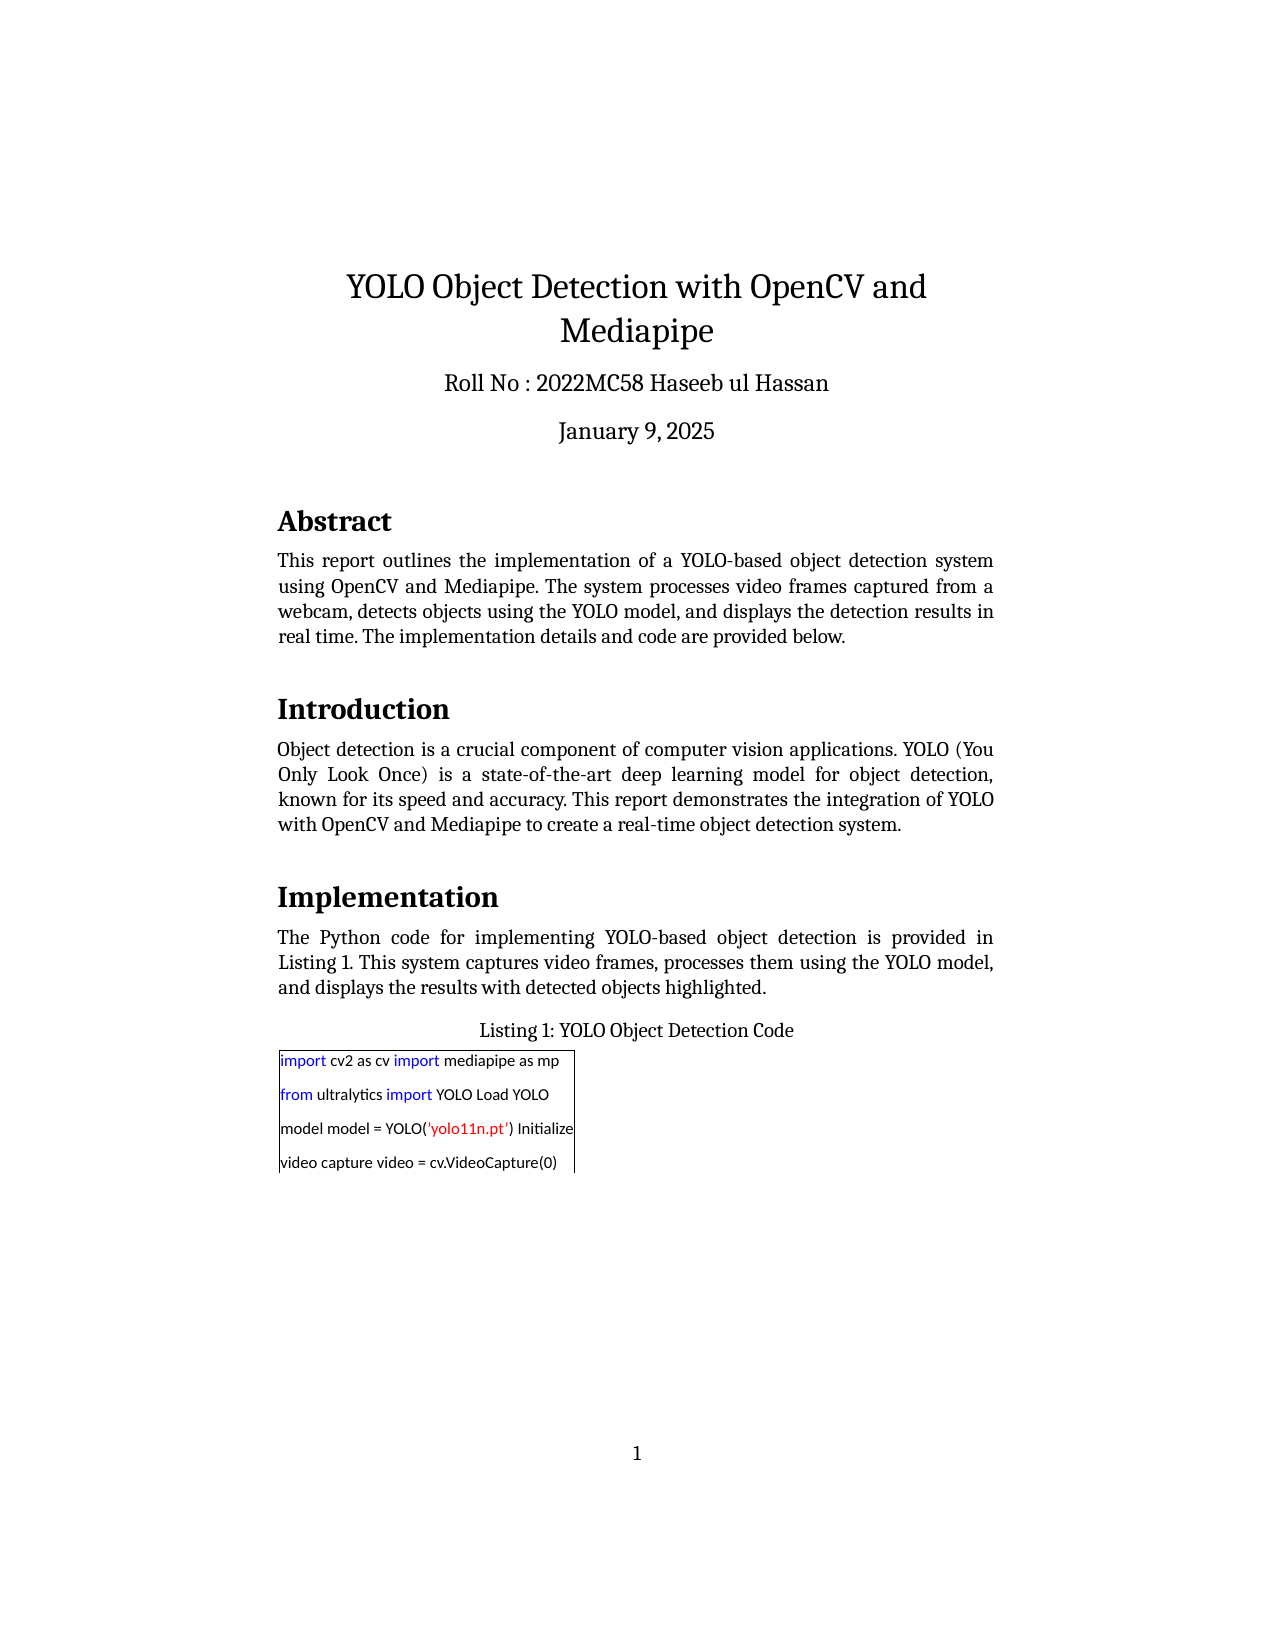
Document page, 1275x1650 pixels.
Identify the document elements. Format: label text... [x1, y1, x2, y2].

text The Python code for implementing YOLO-based object detection is provided in Listing 1. This system captures video frames, processes them using the YOLO model, and displays the results with detected objects highlighted. [277, 926, 995, 1000]
text This report outlines the implementation of a YOLO-based object detection system using OpenCV and Mediapipe. The system processes video frames captured from a webcam, detects objects using the YOLO model, and displays the detection results in real time. The implementation details and code are provided below. [277, 549, 995, 648]
text Object detection is a crucial component of computer vision applications. YOLO (You Only Look Once) is a state-of-the-art deep learning model for object detection, known for its speed and accuracy. This report demonstrates the integration of YOLO with OpenCV and Mediapipe to create a real-time object detection system. [277, 737, 995, 837]
text YOLO Object Detection with OpenCV and Mediapipe [279, 267, 995, 352]
subtitle Implementation [277, 881, 995, 916]
text Listing 1: YOLO Object Detection Code [279, 1018, 995, 1042]
text Roll No : 2022MC58 Haseeb ul Hassan [279, 369, 995, 398]
text import cv2 as cv import mediapipe as mp from ultralytics import YOLO Load YOLO model model = YOLO(’yolo11n.pt’) Initialize video capture video = cv.VideoCapture(0) [280, 1051, 574, 1173]
text January 9, 2025 [279, 417, 995, 446]
subtitle Abstract [277, 504, 995, 539]
subtitle Introduction [277, 692, 995, 727]
